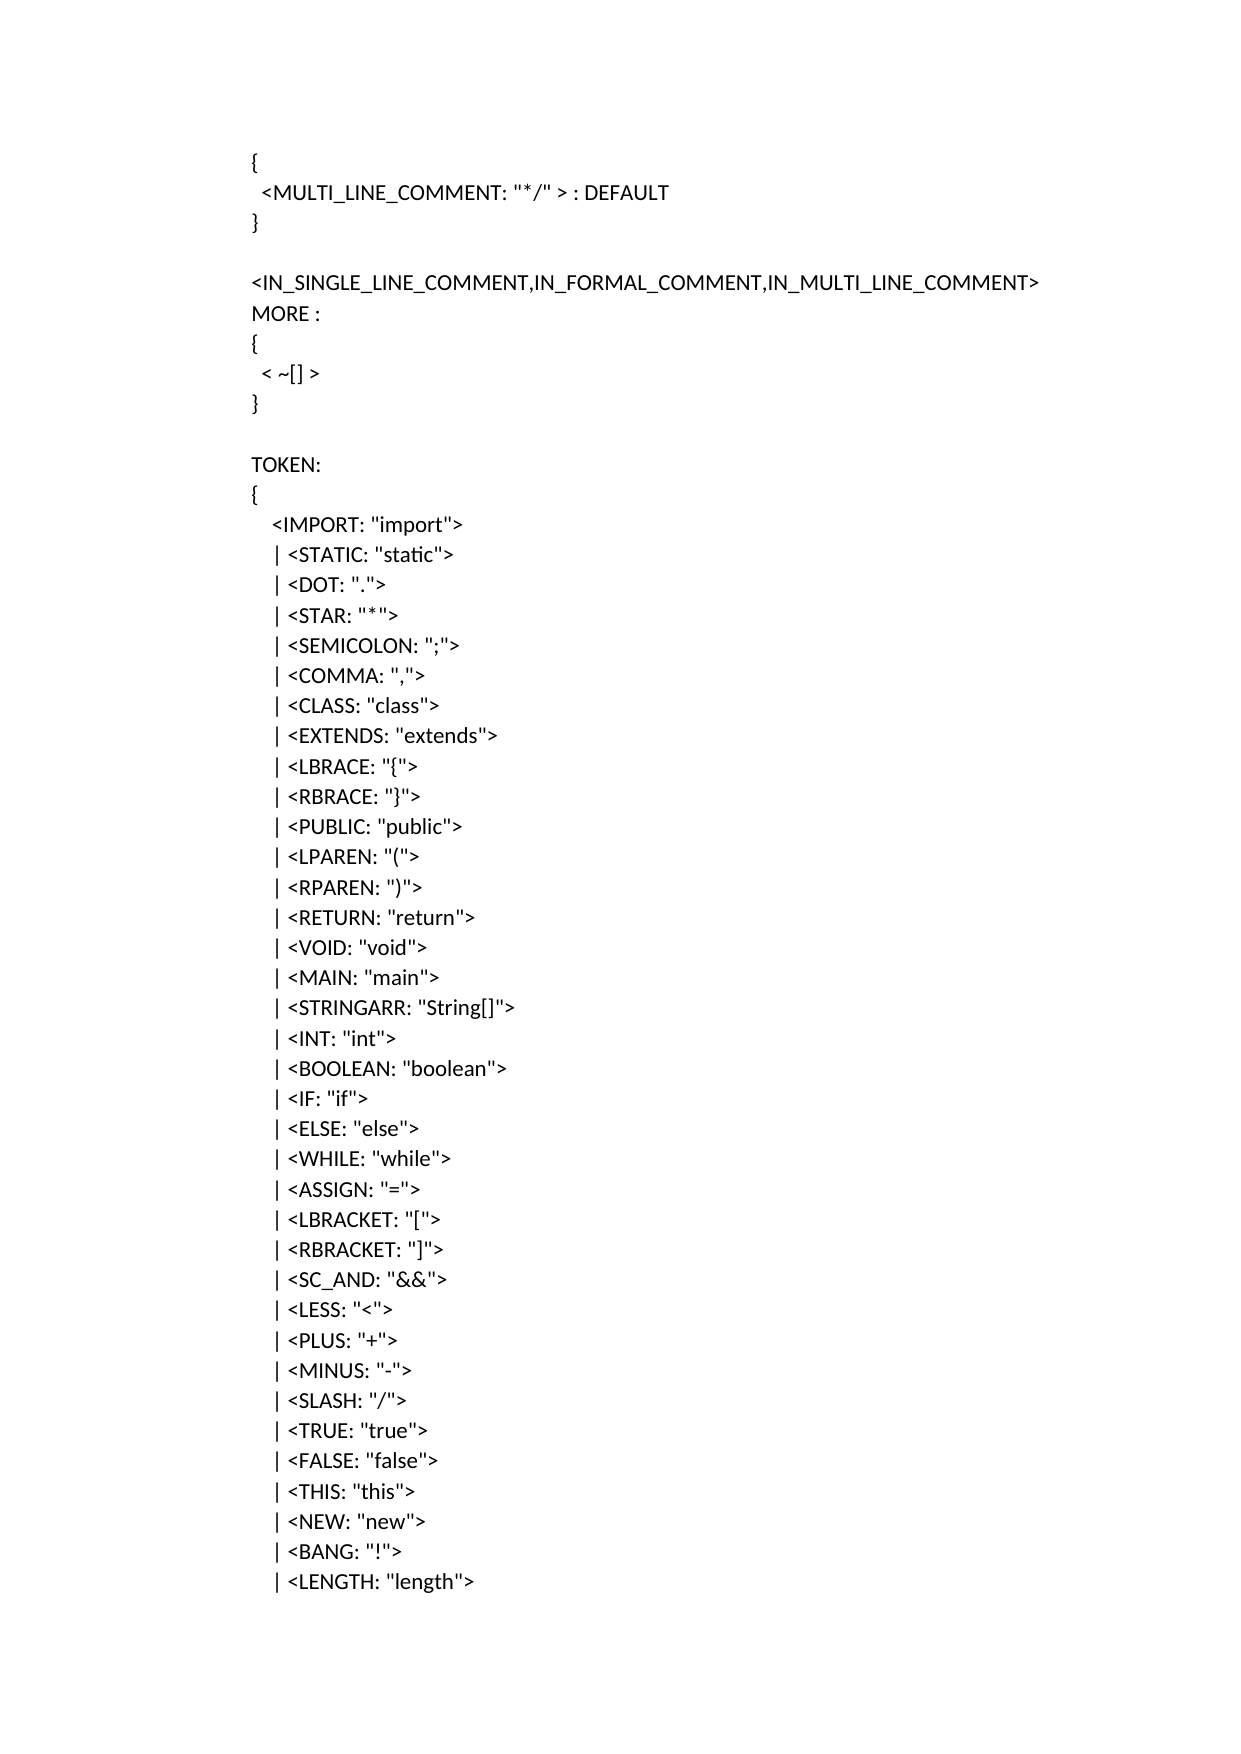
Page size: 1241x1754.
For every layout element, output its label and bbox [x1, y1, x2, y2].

text [177, 148, 1063, 1595]
